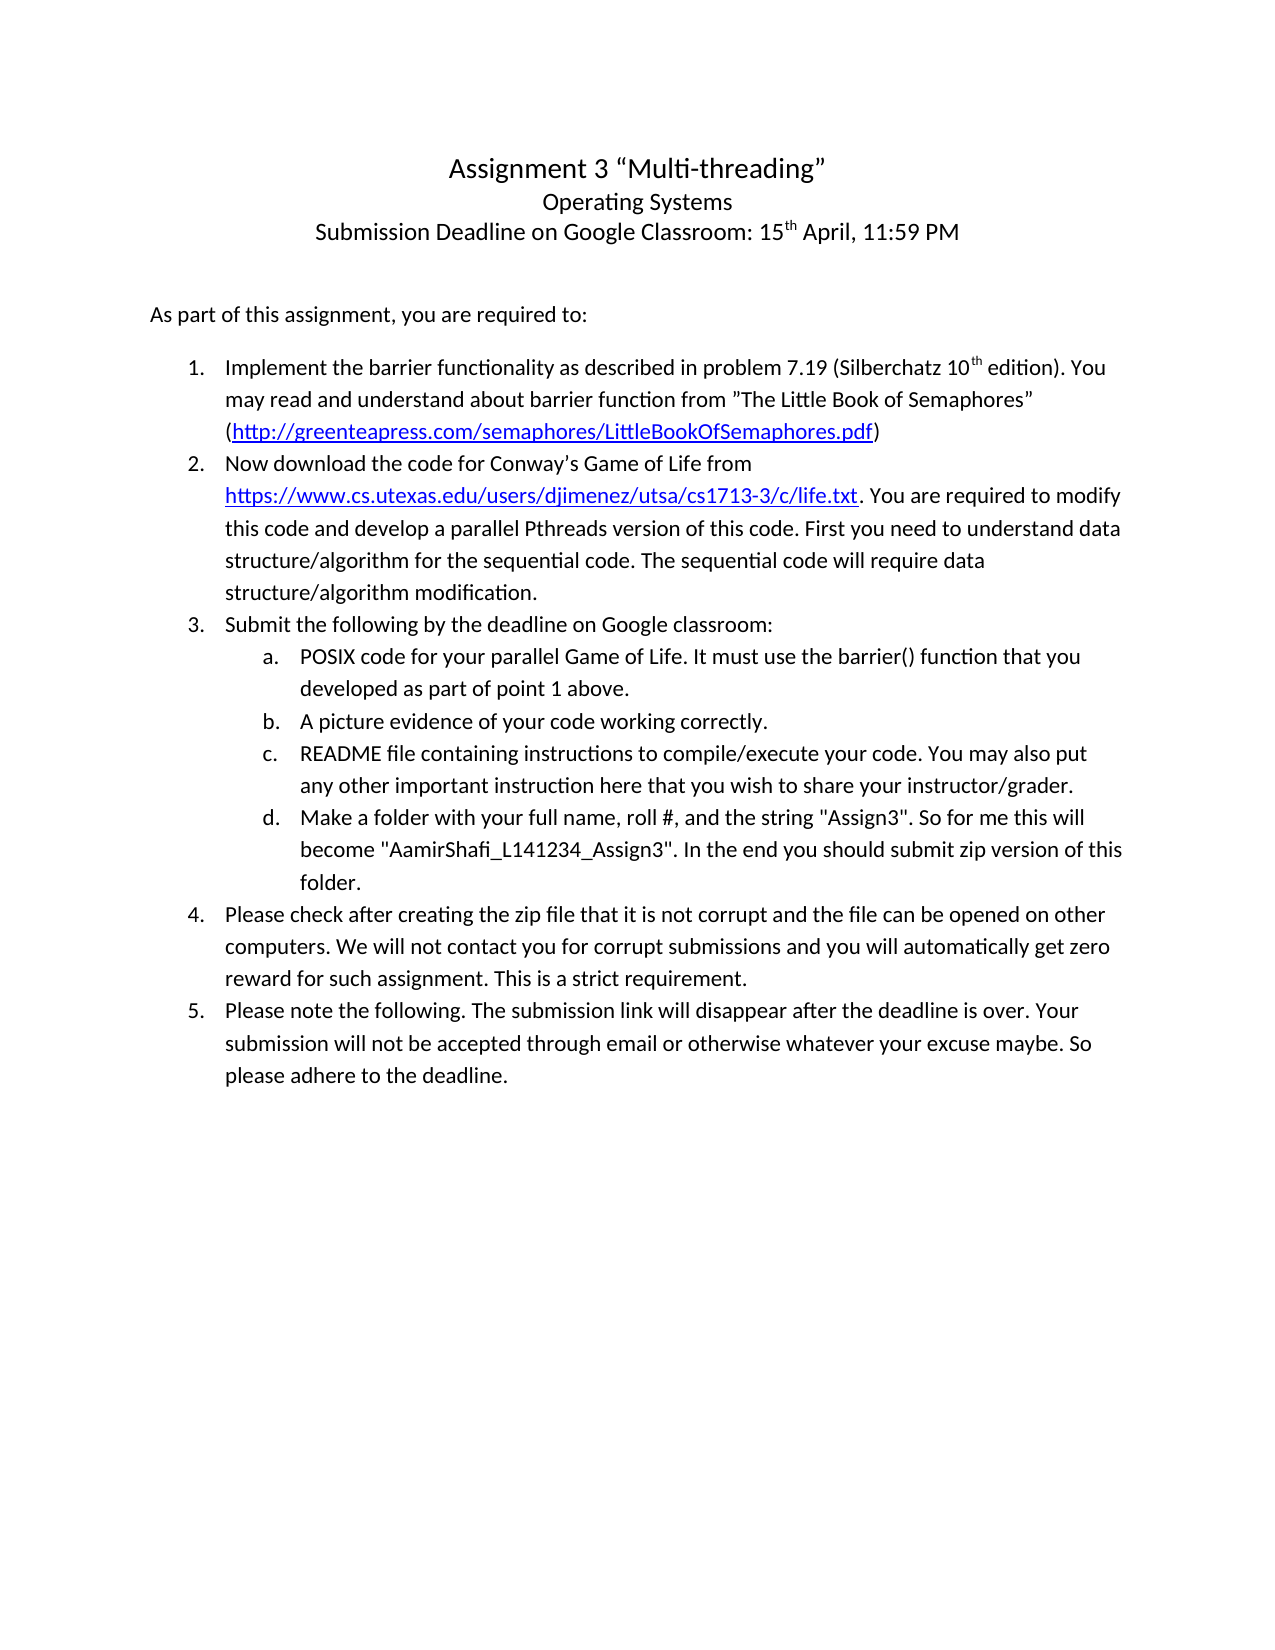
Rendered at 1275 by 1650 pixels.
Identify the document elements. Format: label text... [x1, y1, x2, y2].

list A picture evidence of your code working correctly. [262, 707, 1125, 735]
list Implement the barrier functionality as described in problem 7.19 (Silberchatz 10th edition). You may read and understand about barrier function from ”The Little Book of Semaphores” (http://greenteapress.com/semaphores/LittleBookOfSemaphores.pdf) [187, 353, 1125, 445]
text Assignment 3 “Multi-threading” [150, 150, 1125, 186]
list POSIX code for your parallel Game of Life. It must use the barrier() function that you developed as part of point 1 above. [262, 642, 1125, 703]
list Now download the code for Conway’s Game of Life from https://www.cs.utexas.edu/users/djimenez/utsa/cs1713-3/c/life.txt. You are required to modify this code and develop a parallel Pthreads version of this code. First you need to understand data structure/algorithm for the sequential code. The sequential code will require data structure/algorithm modification. [187, 449, 1125, 606]
text As part of this assignment, you are required to: [150, 300, 1125, 328]
text Submission Deadline on Google Classroom: 15th April, 11:59 PM [150, 216, 1125, 247]
list Please note the following. The submission link will disappear after the deadline is over. Your submission will not be accepted through email or otherwise whatever your excuse maybe. So please adhere to the deadline. [187, 996, 1125, 1089]
list Please check after creating the zip file that it is not corrupt and the file can be opened on other computers. We will not contact you for corrupt submissions and you will automatically get zero reward for such assignment. This is a strict requirement. [187, 900, 1125, 992]
list README file containing instructions to compile/execute your code. You may also put any other important instruction here that you wish to share your instructor/grader. [262, 739, 1125, 799]
list Make a folder with your full name, roll #, and the string "Assign3". So for me this will become "AamirShafi_L141234_Assign3". In the end you should submit zip version of this folder. [262, 803, 1125, 896]
list Submit the following by the deadline on Google classroom: [187, 610, 1125, 638]
text Operating Systems [150, 186, 1125, 216]
